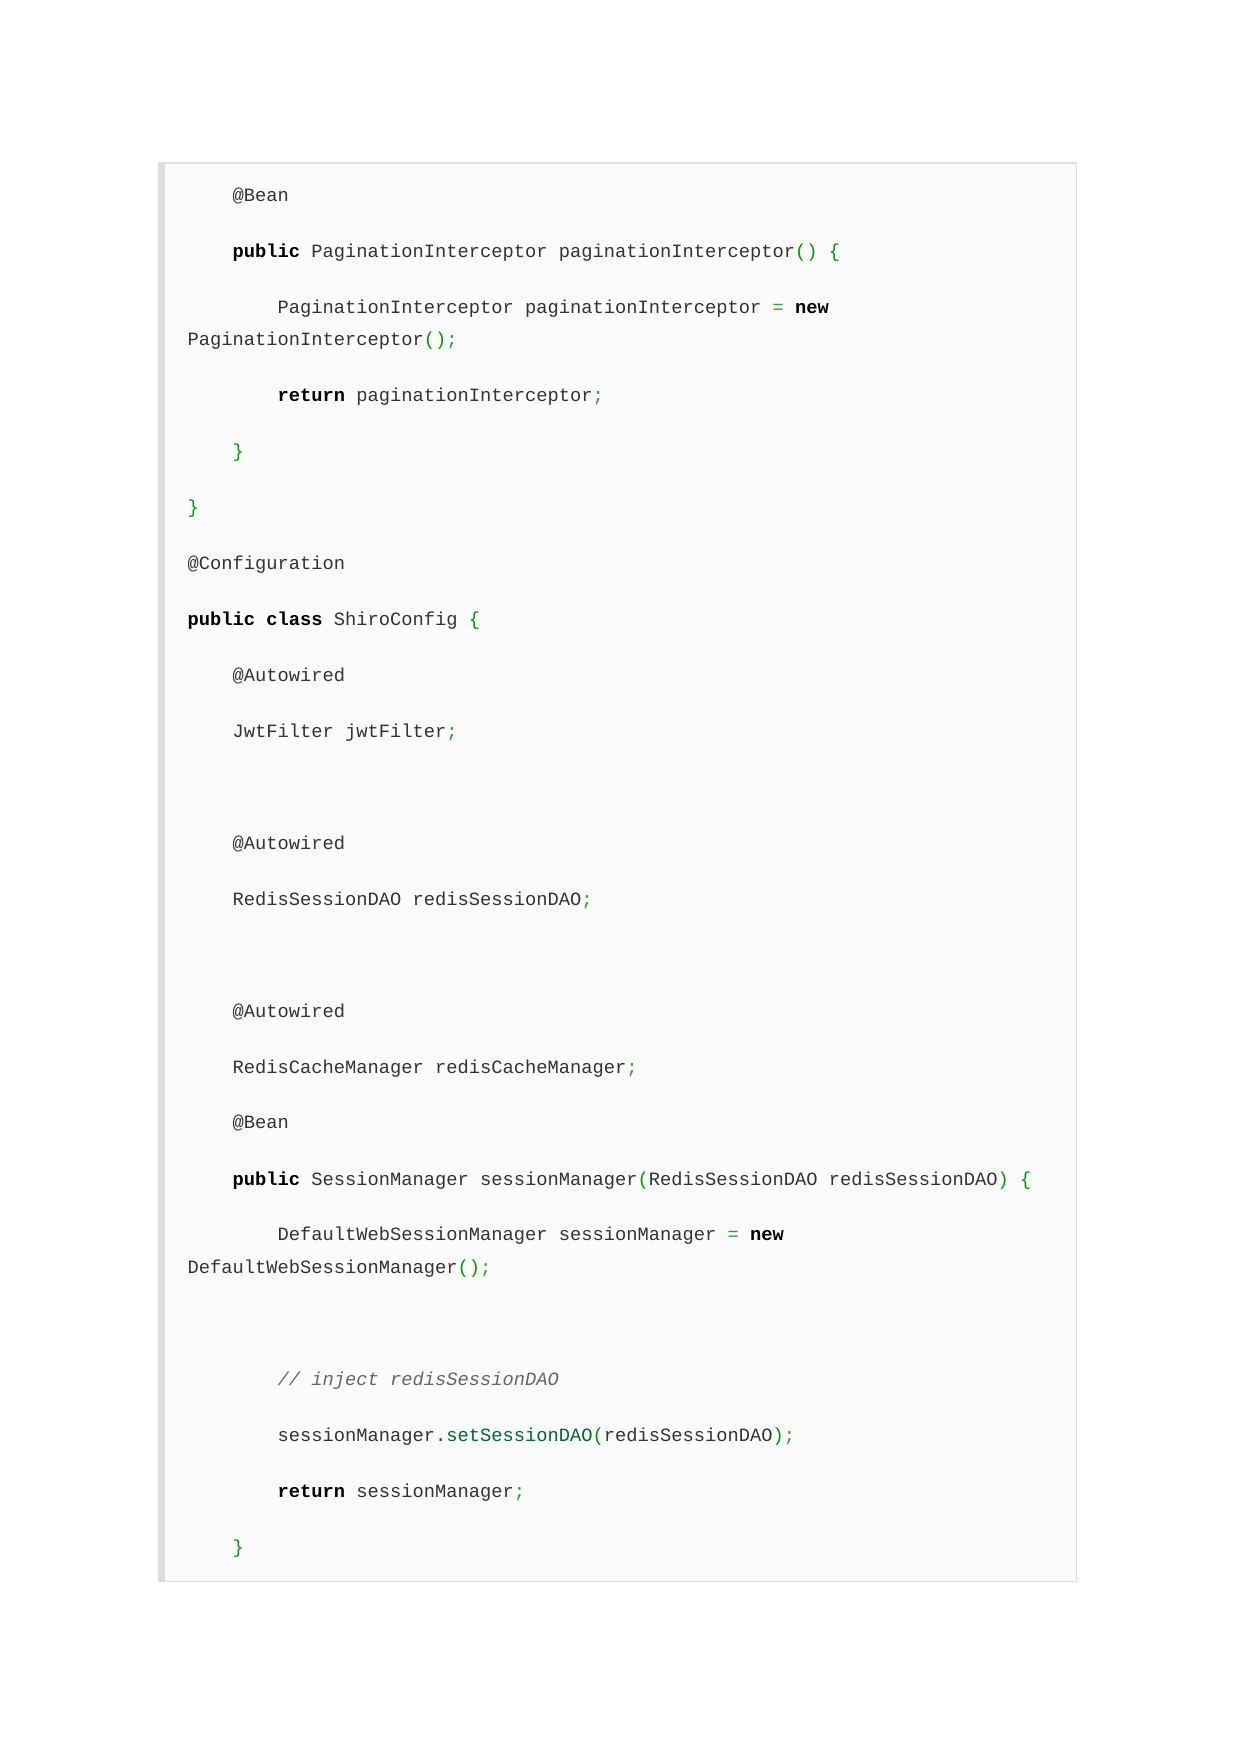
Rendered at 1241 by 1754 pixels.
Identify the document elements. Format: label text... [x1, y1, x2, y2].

text } [165, 1513, 1076, 1581]
text @Autowired [165, 642, 1076, 693]
text @Configuration [165, 530, 1076, 581]
text JwtFilter jwtFilter; [165, 698, 1076, 749]
text public PaginationInterceptor paginationInterceptor() { [165, 218, 1076, 269]
text @Bean [165, 164, 1076, 213]
text RedisCacheManager redisCacheManager; [165, 1033, 1076, 1084]
text public SessionManager sessionManager(RedisSessionDAO redisSessionDAO) { [165, 1145, 1076, 1196]
text DefaultWebSessionManager sessionManager = new DefaultWebSessionManager(); [165, 1201, 1076, 1284]
text } [165, 474, 1076, 525]
text RedisSessionDAO redisSessionDAO; [165, 866, 1076, 916]
text @Autowired [165, 810, 1076, 861]
text // inject redisSessionDAO [165, 1346, 1076, 1396]
text return paginationInterceptor; [165, 362, 1076, 413]
text sessionManager.setSessionDAO(redisSessionDAO); [165, 1402, 1076, 1452]
text return sessionManager; [165, 1458, 1076, 1508]
text @Bean [165, 1089, 1076, 1140]
text @Autowired [165, 978, 1076, 1028]
text public class ShiroConfig { [165, 586, 1076, 637]
text } [165, 418, 1076, 469]
text PaginationInterceptor paginationInterceptor = new PaginationInterceptor(); [165, 274, 1076, 357]
